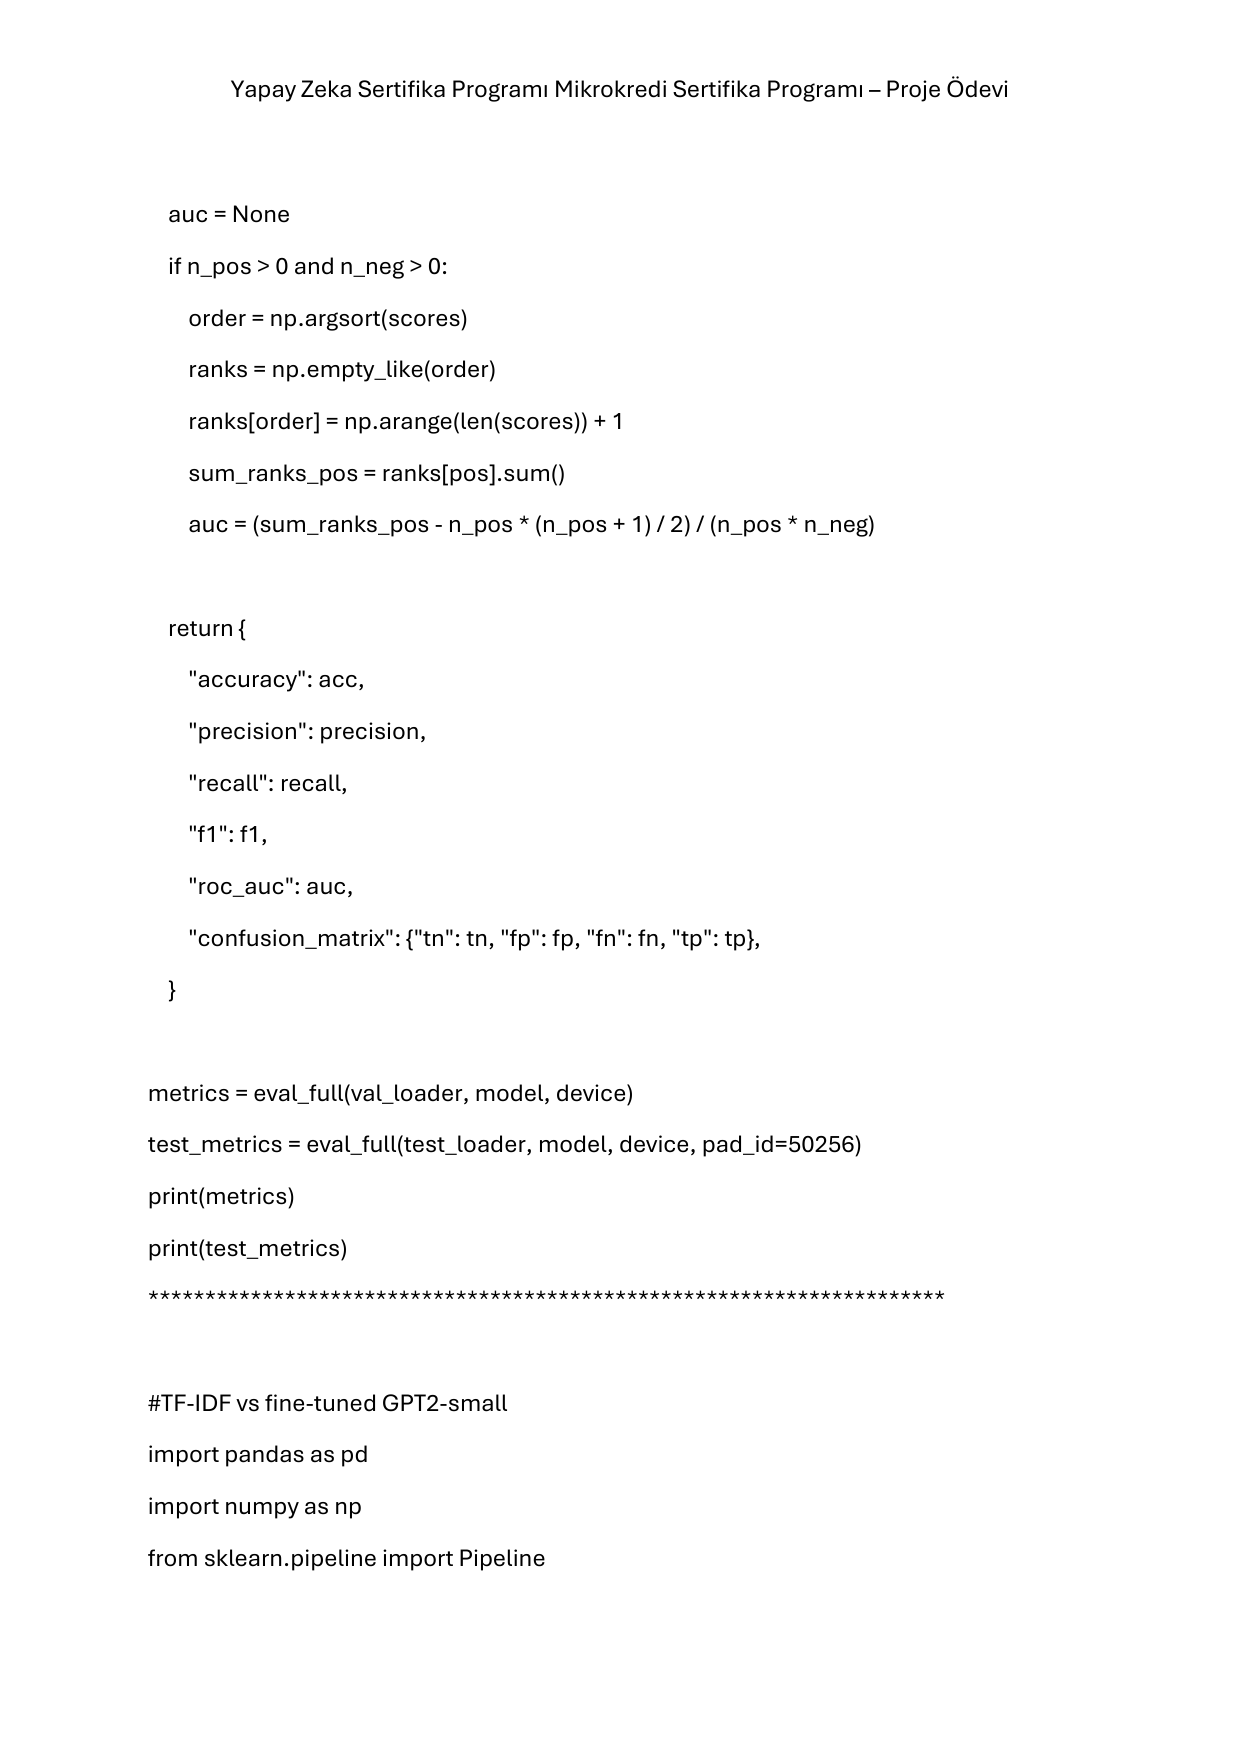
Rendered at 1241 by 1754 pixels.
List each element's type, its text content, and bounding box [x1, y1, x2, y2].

text print(test_metrics) [148, 1233, 1093, 1263]
text ranks[order] = np.arange(len(scores)) + 1 [148, 406, 1093, 436]
text "confusion_matrix": {"tn": tn, "fp": fp, "fn": fn, "tp": tp}, [148, 923, 1093, 953]
text metrics = eval_full(val_loader, model, device) [148, 1078, 1093, 1108]
text order = np.argsort(scores) [148, 303, 1093, 333]
text import pandas as pd [148, 1439, 1093, 1470]
text "roc_auc": auc, [148, 871, 1093, 901]
text print(metrics) [148, 1181, 1093, 1211]
text "recall": recall, [148, 768, 1093, 798]
text sum_ranks_pos = ranks[pos].sum() [148, 458, 1093, 488]
text "f1": f1, [148, 819, 1093, 850]
text auc = (sum_ranks_pos - n_pos * (n_pos + 1) / 2) / (n_pos * n_neg) [148, 509, 1093, 540]
text import numpy as np [148, 1491, 1093, 1521]
text ranks = np.empty_like(order) [148, 354, 1093, 385]
text #TF-IDF vs fine-tuned GPT2-small [148, 1388, 1093, 1418]
text "accuracy": acc, [148, 664, 1093, 695]
text from sklearn.pipeline import Pipeline [148, 1543, 1093, 1573]
text auc = None [148, 199, 1093, 230]
text return { [148, 613, 1093, 643]
text "precision": precision, [148, 716, 1093, 746]
text ********************************************************************** [148, 1284, 1093, 1315]
text } [148, 974, 1093, 1005]
text test_metrics = eval_full(test_loader, model, device, pad_id=50256) [148, 1129, 1093, 1160]
text if n_pos > 0 and n_neg > 0: [148, 251, 1093, 281]
